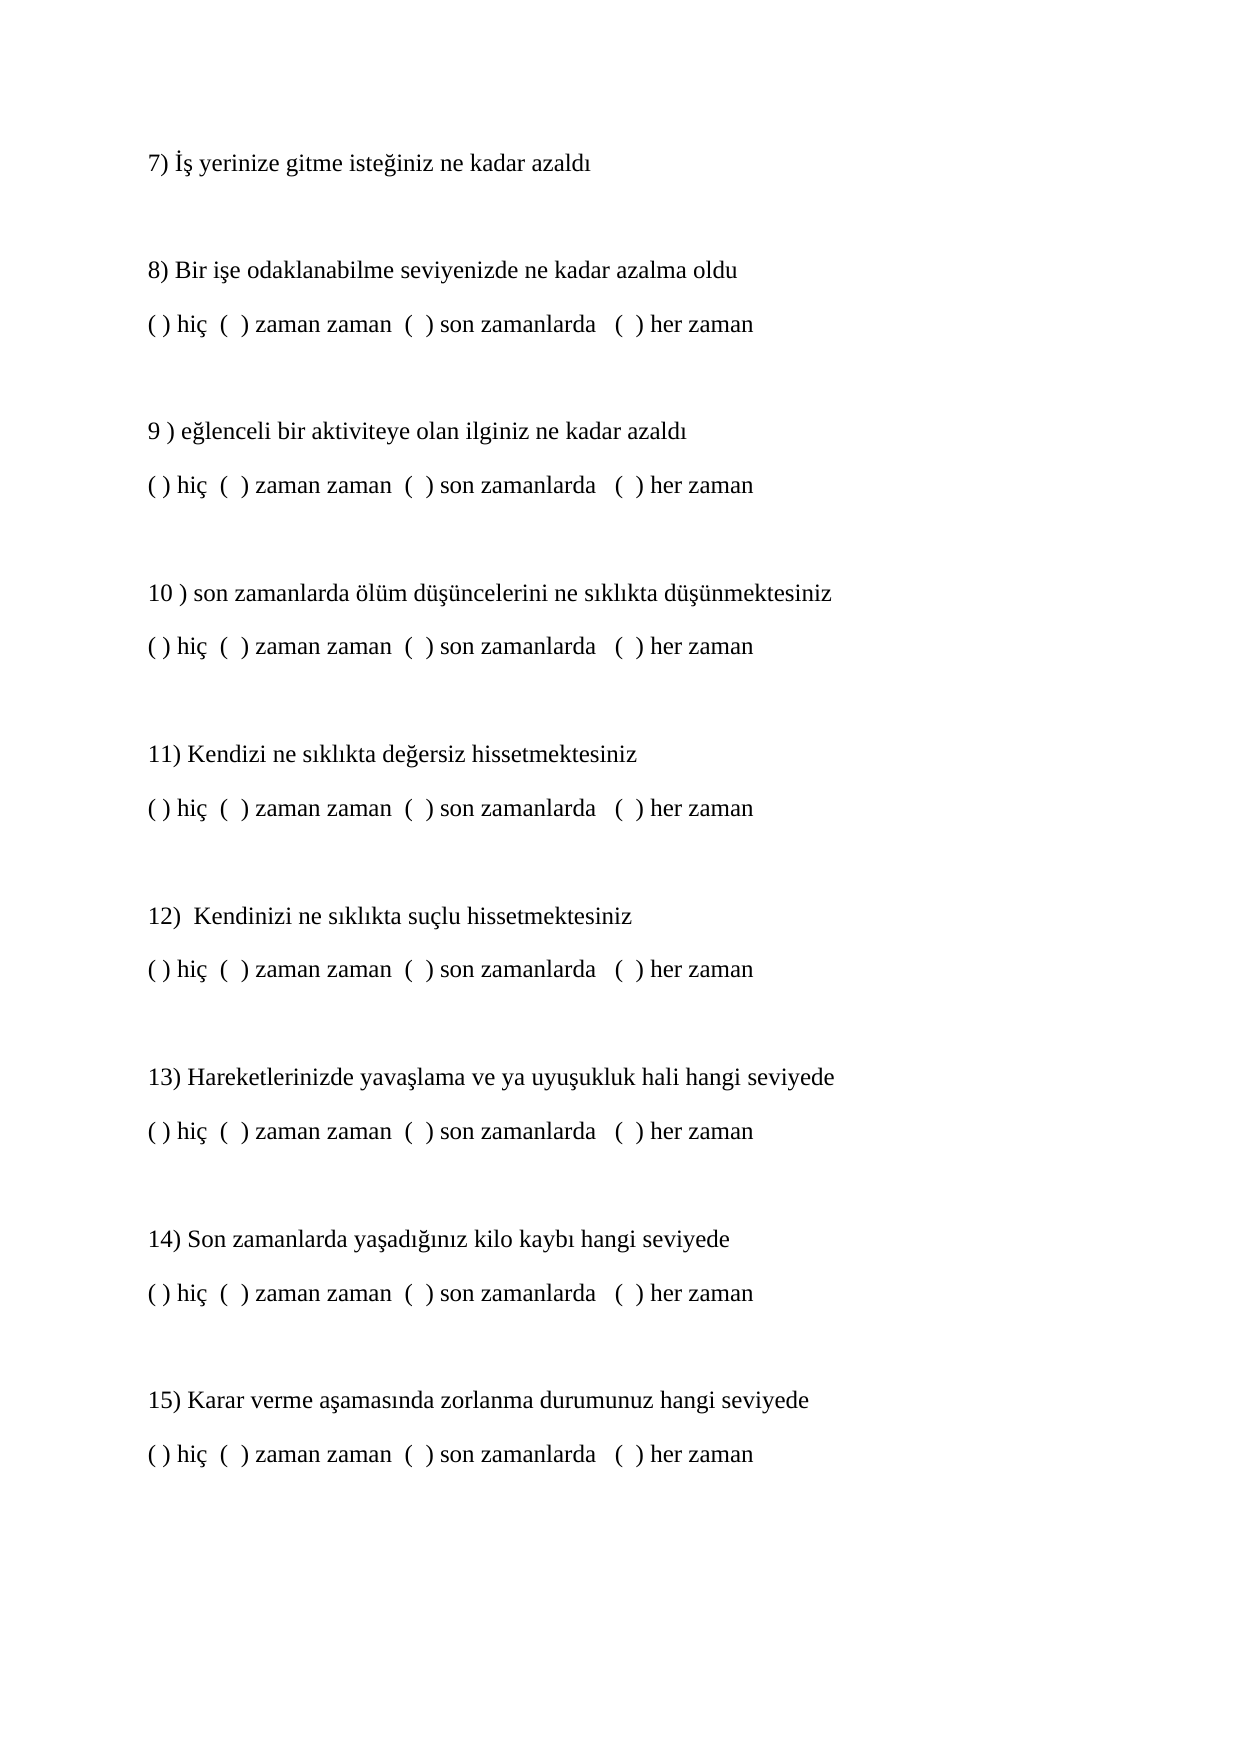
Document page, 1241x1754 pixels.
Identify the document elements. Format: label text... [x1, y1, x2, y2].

text 10 ) son zamanlarda ölüm düşüncelerini ne sıklıkta düşünmektesiniz [148, 578, 1093, 606]
text ( ) hiç ( ) zaman zaman ( ) son zamanlarda ( ) her zaman [148, 793, 1093, 822]
text 12) Kendinizi ne sıklıkta suçlu hissetmektesiniz [148, 901, 1093, 929]
text ( ) hiç ( ) zaman zaman ( ) son zamanlarda ( ) her zaman [148, 1116, 1093, 1145]
text ( ) hiç ( ) zaman zaman ( ) son zamanlarda ( ) her zaman [148, 470, 1093, 499]
text ( ) hiç ( ) zaman zaman ( ) son zamanlarda ( ) her zaman [148, 954, 1093, 983]
text 14) Son zamanlarda yaşadığınız kilo kaybı hangi seviyede [148, 1224, 1093, 1253]
text 11) Kendizi ne sıklıkta değersiz hissetmektesiniz [148, 739, 1093, 768]
text 9 ) eğlenceli bir aktiviteye olan ilginiz ne kadar azaldı [148, 416, 1093, 445]
text 7) İş yerinize gitme isteğiniz ne kadar azaldı [148, 148, 1093, 176]
text 13) Hareketlerinizde yavaşlama ve ya uyuşukluk hali hangi seviyede [148, 1062, 1093, 1091]
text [148, 309, 1093, 338]
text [148, 1278, 1093, 1306]
text 15) Karar verme aşamasında zorlanma durumunuz hangi seviyede [148, 1385, 1093, 1414]
text ( ) hiç ( ) zaman zaman ( ) son zamanlarda ( ) her zaman [148, 631, 1093, 660]
text 8) Bir işe odaklanabilme seviyenizde ne kadar azalma oldu [148, 255, 1093, 284]
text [148, 1439, 1093, 1468]
